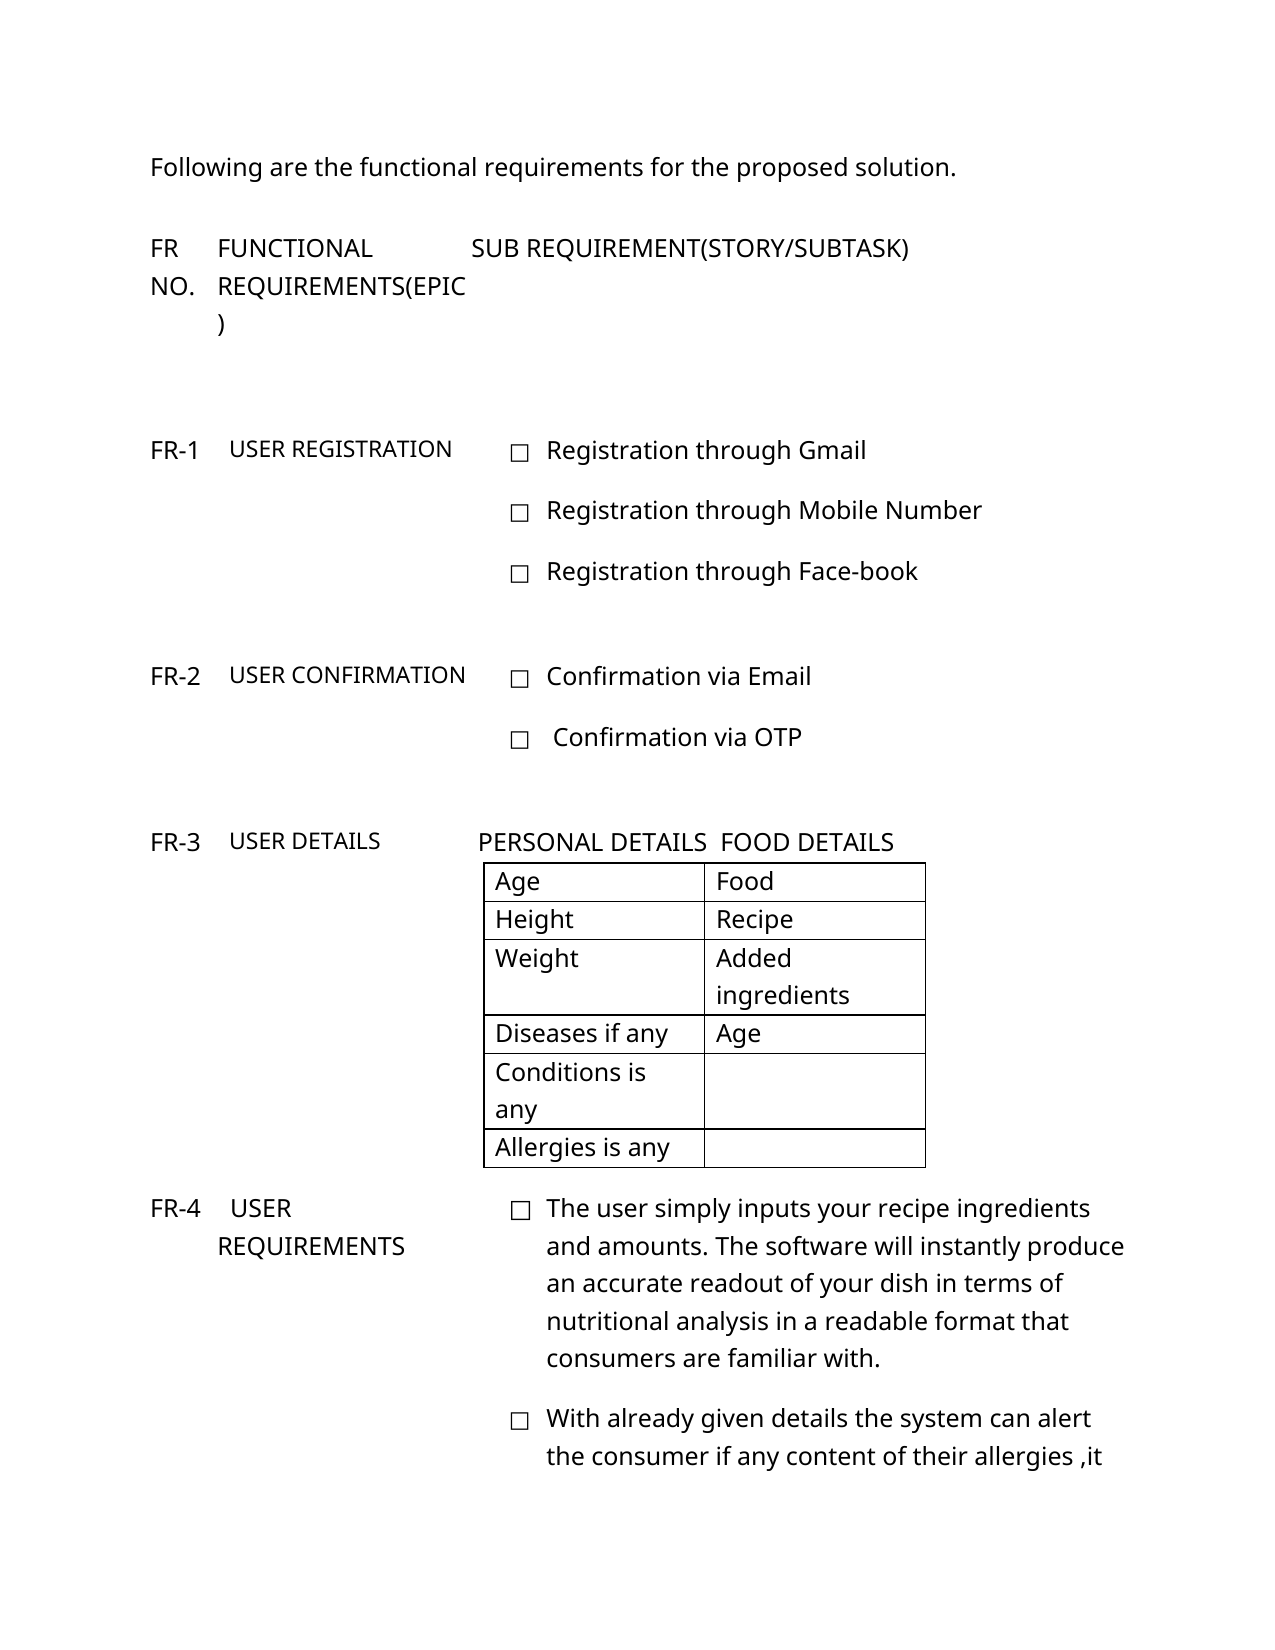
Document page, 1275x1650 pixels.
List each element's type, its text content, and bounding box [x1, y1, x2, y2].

table_cell FR-1 [150, 410, 217, 636]
table_cell FR-4 [150, 1168, 217, 1472]
table_cell Confirmation via Email Confirmation via OTP [471, 636, 1125, 802]
table_header SUB REQUIREMENT(STORY/SUBTASK) [471, 208, 1125, 409]
table_cell USER REQUIREMENTS [217, 1168, 471, 1472]
table_cell FR-2 [150, 636, 217, 802]
table_cell PERSONAL DETAILS FOOD DETAILS [471, 802, 1125, 1168]
table_cell USER DETAILS [217, 802, 471, 1168]
table_cell USER REGISTRATION [217, 410, 471, 636]
text Following are the functional requirements for the proposed solution. [150, 150, 1125, 184]
table_cell USER CONFIRMATION [217, 636, 471, 802]
table_header FUNCTIONAL REQUIREMENTS(EPIC) [217, 208, 471, 409]
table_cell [471, 1168, 1125, 1472]
table_cell FR-3 [150, 802, 217, 1168]
table_cell Registration through Gmail Registration through Mobile Number Registration through Face-book [471, 410, 1125, 636]
table_header FR NO. [150, 208, 217, 409]
